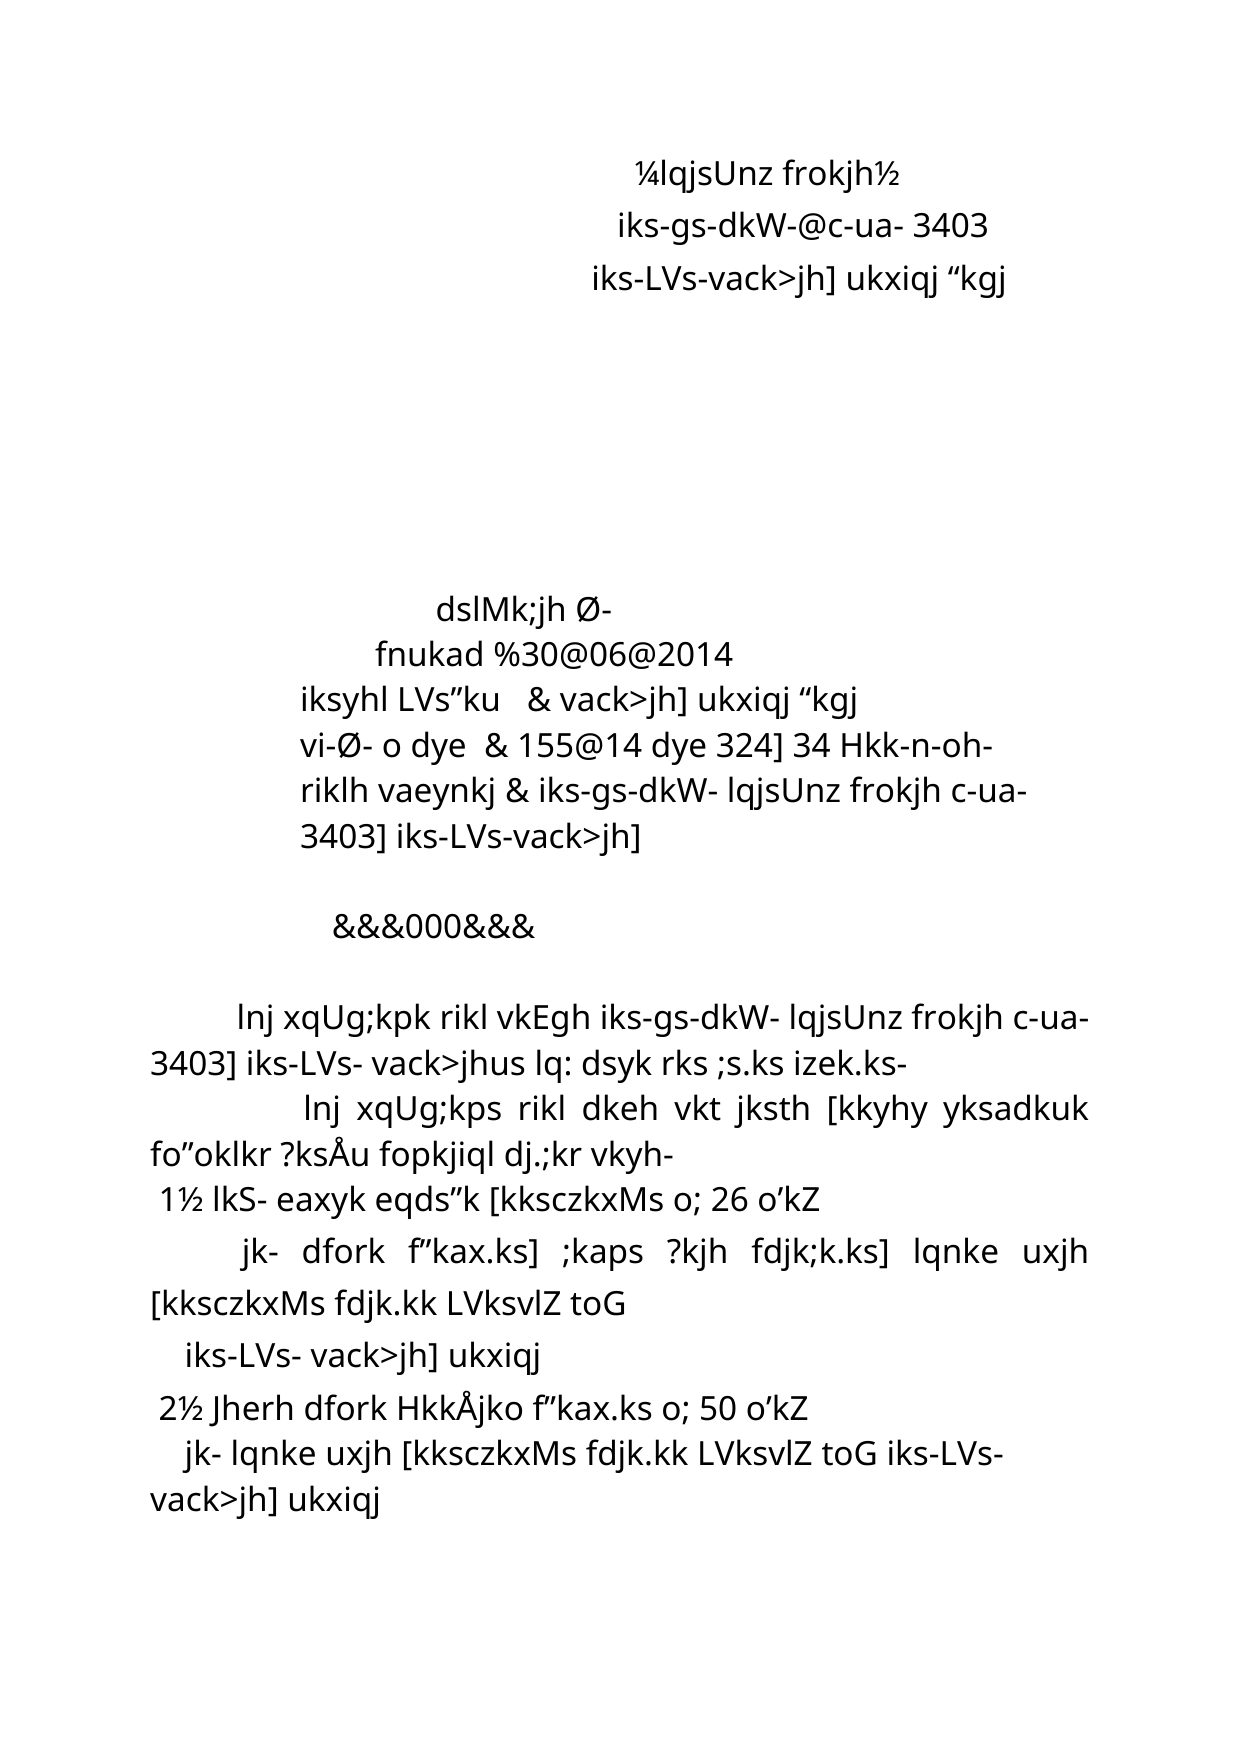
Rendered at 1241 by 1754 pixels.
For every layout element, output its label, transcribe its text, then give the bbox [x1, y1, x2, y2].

text jk- dfork f”kax.ks] ;kaps ?kjh fdjk;k.ks] lqnke uxjh [kksczkxMs fdjk.kk LVksvlZ toG [150, 1228, 1090, 1326]
text &&&000&&& [150, 903, 1090, 949]
text dslMk;jh Ø- [150, 585, 1090, 631]
text 1½ lkS- eaxyk eqds”k [kksczkxMs o; 26 o’kZ [150, 1176, 1090, 1221]
text iksyhl LVs”ku & vack>jh] ukxiqj “kgj [300, 676, 1090, 722]
text ¼lqjsUnz frokjh½ [150, 150, 1090, 195]
text iks-gs-dkW-@c-ua- 3403 [150, 202, 1090, 248]
text fnukad %30@06@2014 [150, 631, 1090, 676]
text vi-Ø- o dye & 155@14 dye 324] 34 Hkk-n-oh- [300, 722, 1090, 767]
text iks-LVs- vack>jh] ukxiqj [150, 1332, 1090, 1378]
text jk- lqnke uxjh [kksczkxMs fdjk.kk LVksvlZ toG iks-LVs- vack>jh] ukxiqj [150, 1430, 1090, 1521]
text lnj xqUg;kpk rikl vkEgh iks-gs-dkW- lqjsUnz frokjh c-ua- 3403] iks-LVs- vack>jhus lq: dsyk rks ;s.ks izek.ks- [150, 994, 1090, 1085]
text 2½ Jherh dfork HkkÅjko f”kax.ks o; 50 o’kZ [150, 1384, 1090, 1430]
text lnj xqUg;kps rikl dkeh vkt jksth [kkyhy yksadkuk fo”oklkr ?ksÅu fopkjiql dj.;kr vkyh- [150, 1085, 1090, 1176]
text iks-LVs-vack>jh] ukxiqj “kgj [150, 254, 1090, 300]
text riklh vaeynkj & iks-gs-dkW- lqjsUnz frokjh c-ua- 3403] iks-LVs-vack>jh] [300, 767, 1090, 858]
